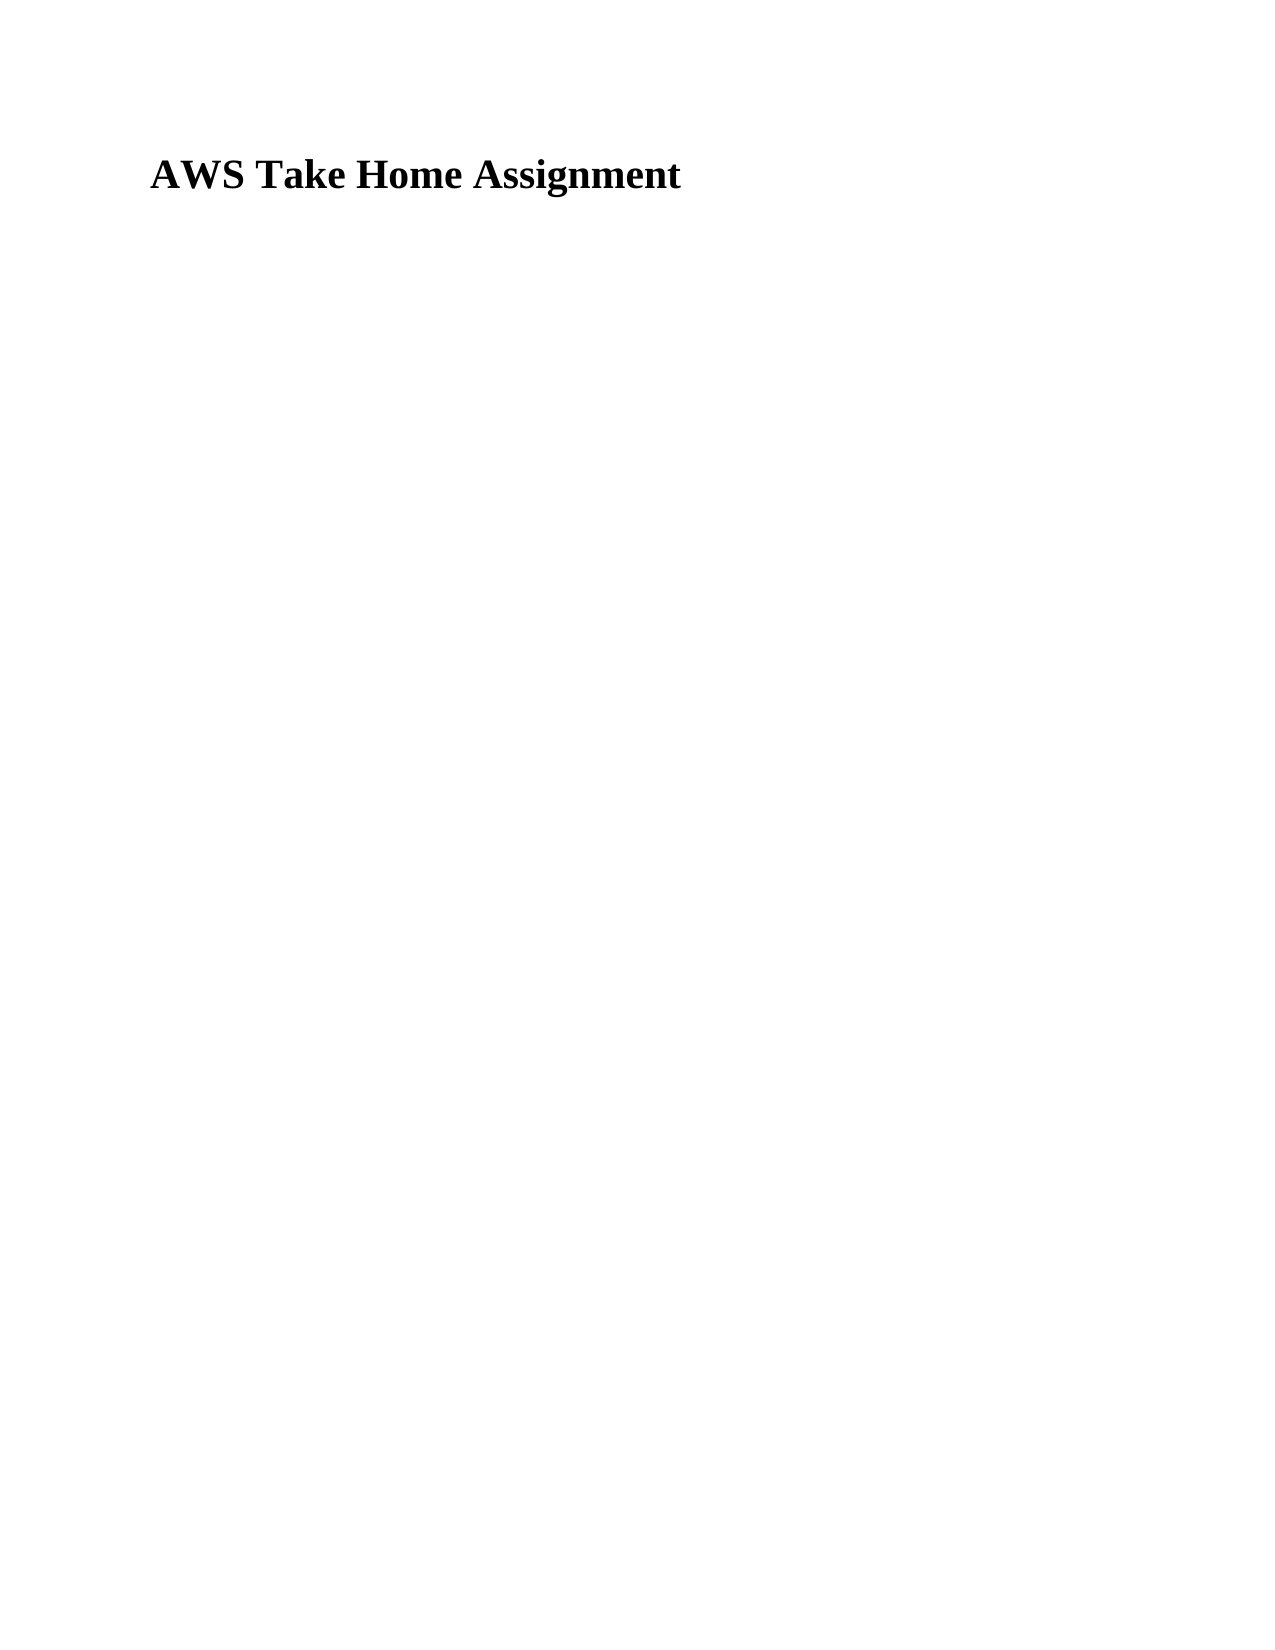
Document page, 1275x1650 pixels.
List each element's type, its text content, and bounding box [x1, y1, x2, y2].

text AWS Take Home Assignment [150, 150, 1125, 198]
